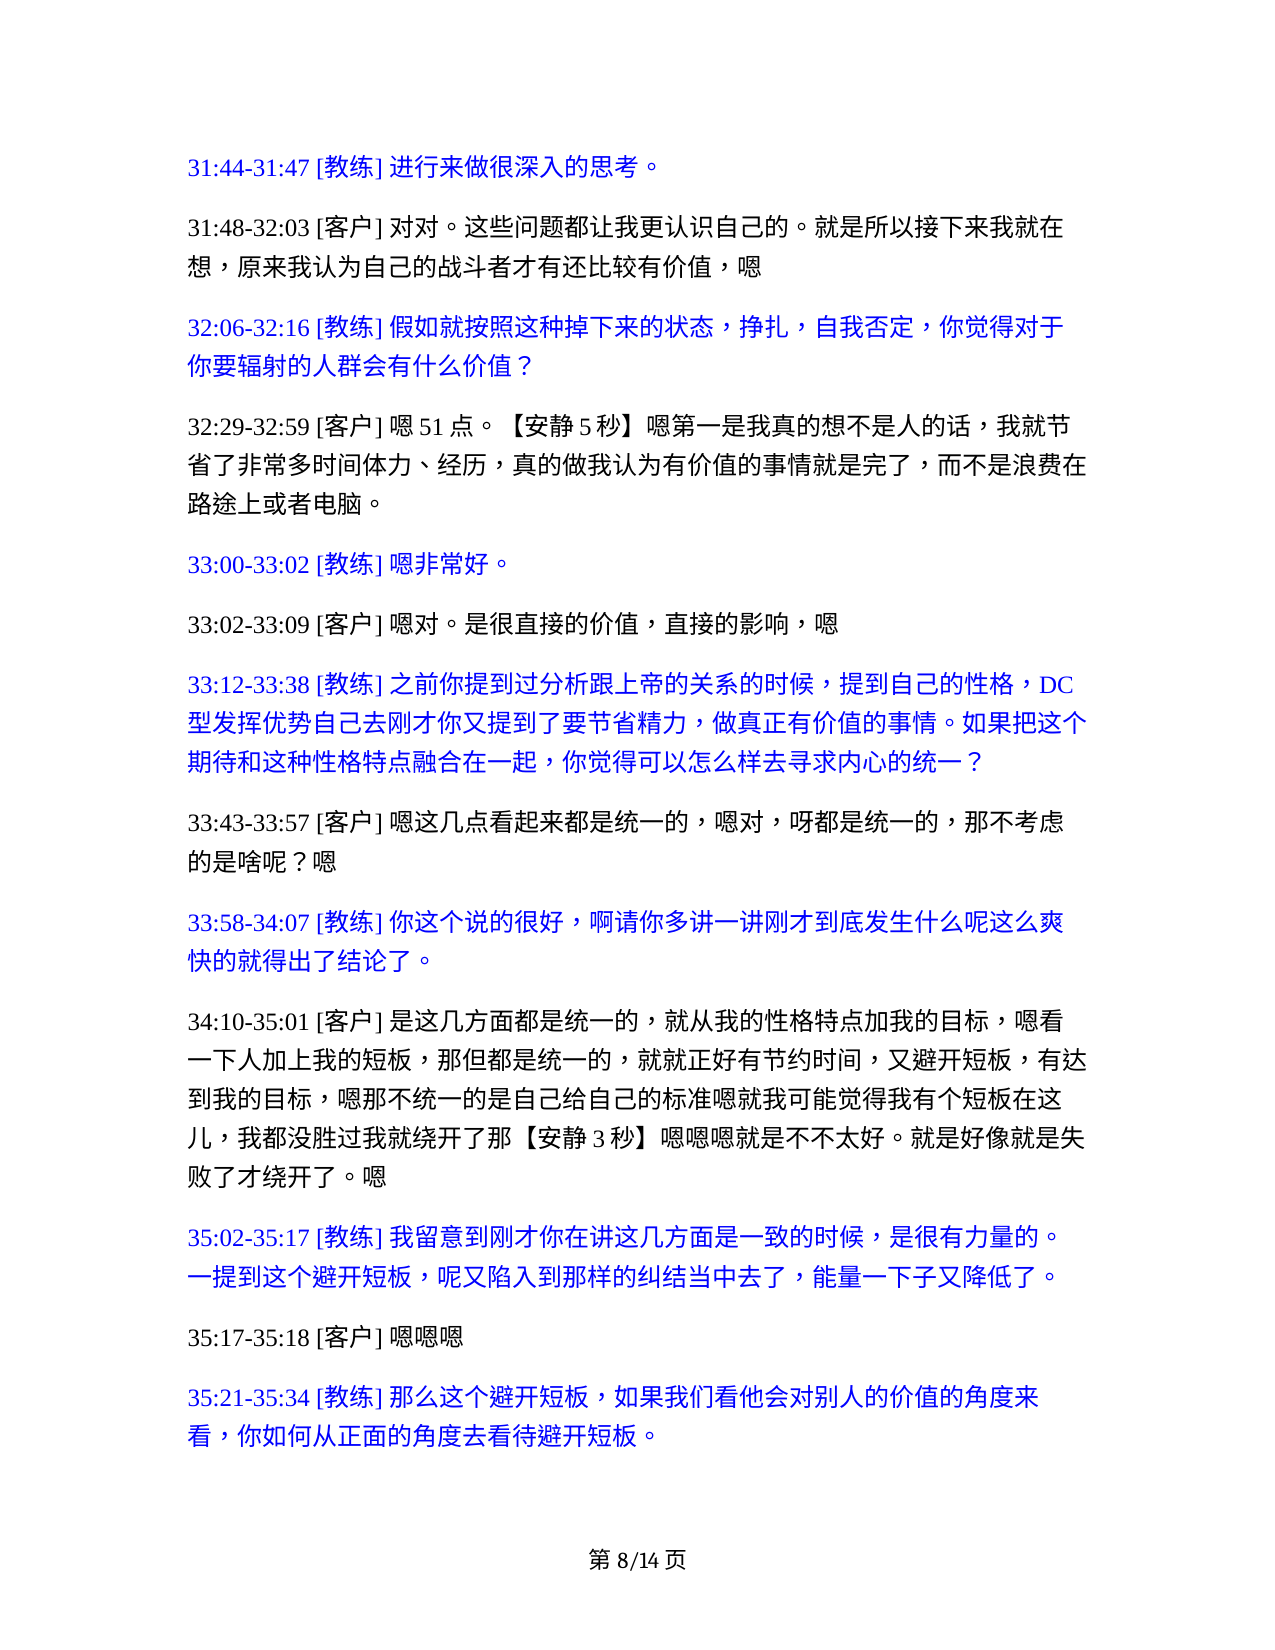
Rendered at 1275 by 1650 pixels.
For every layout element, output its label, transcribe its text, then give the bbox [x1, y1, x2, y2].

text 33:12-33:38 [教练] 之前你提到过分析跟上帝的关系的时候，提到自己的性格，DC型发挥优势自己去刚才你又提到了要节省精力，做真正有价值的事情。如果把这个期待和这种性格特点融合在一起，你觉得可以怎么样去寻求内心的统一？ [187, 667, 1087, 779]
text 33:02-33:09 [客户] 嗯对。是很直接的价值，直接的影响，嗯 [187, 607, 1087, 641]
text 32:29-32:59 [客户] 嗯51点。【安静5秒】嗯第一是我真的想不是人的话，我就节省了非常多时间体力、经历，真的做我认为有价值的事情就是完了，而不是浪费在路途上或者电脑。 [187, 408, 1087, 521]
text 34:10-35:01 [客户] 是这几方面都是统一的，就从我的性格特点加我的目标，嗯看一下人加上我的短板，那但都是统一的，就就正好有节约时间，又避开短板，有达到我的目标，嗯那不统一的是自己给自己的标准嗯就我可能觉得我有个短板在这儿，我都没胜过我就绕开了那【安静3秒】嗯嗯嗯就是不不太好。就是好像就是失败了才绕开了。嗯 [187, 1003, 1087, 1194]
text 35:17-35:18 [客户] 嗯嗯嗯 [187, 1319, 1087, 1353]
text 33:58-34:07 [教练] 你这个说的很好，啊请你多讲一讲刚才到底发生什么呢这么爽快的就得出了结论了。 [187, 904, 1087, 977]
text 32:06-32:16 [教练] 假如就按照这种掉下来的状态，挣扎，自我否定，你觉得对于你要辐射的人群会有什么价值？ [187, 309, 1087, 382]
text 35:21-35:34 [教练] 那么这个避开短板，如果我们看他会对别人的价值的角度来看，你如何从正面的角度去看待避开短板。 [187, 1379, 1087, 1452]
text 33:00-33:02 [教练] 嗯非常好。 [187, 547, 1087, 581]
text 33:43-33:57 [客户] 嗯这几点看起来都是统一的，嗯对，呀都是统一的，那不考虑的是啥呢？嗯 [187, 805, 1087, 878]
text 31:44-31:47 [教练] 进行来做很深入的思考。 [187, 150, 1087, 184]
text 35:02-35:17 [教练] 我留意到刚才你在讲这几方面是一致的时候，是很有力量的。一提到这个避开短板，呢又陷入到那样的纠结当中去了，能量一下子又降低了。 [187, 1220, 1087, 1293]
text 31:48-32:03 [客户] 对对。这些问题都让我更认识自己的。就是所以接下来我就在想，原来我认为自己的战斗者才有还比较有价值，嗯 [187, 210, 1087, 283]
